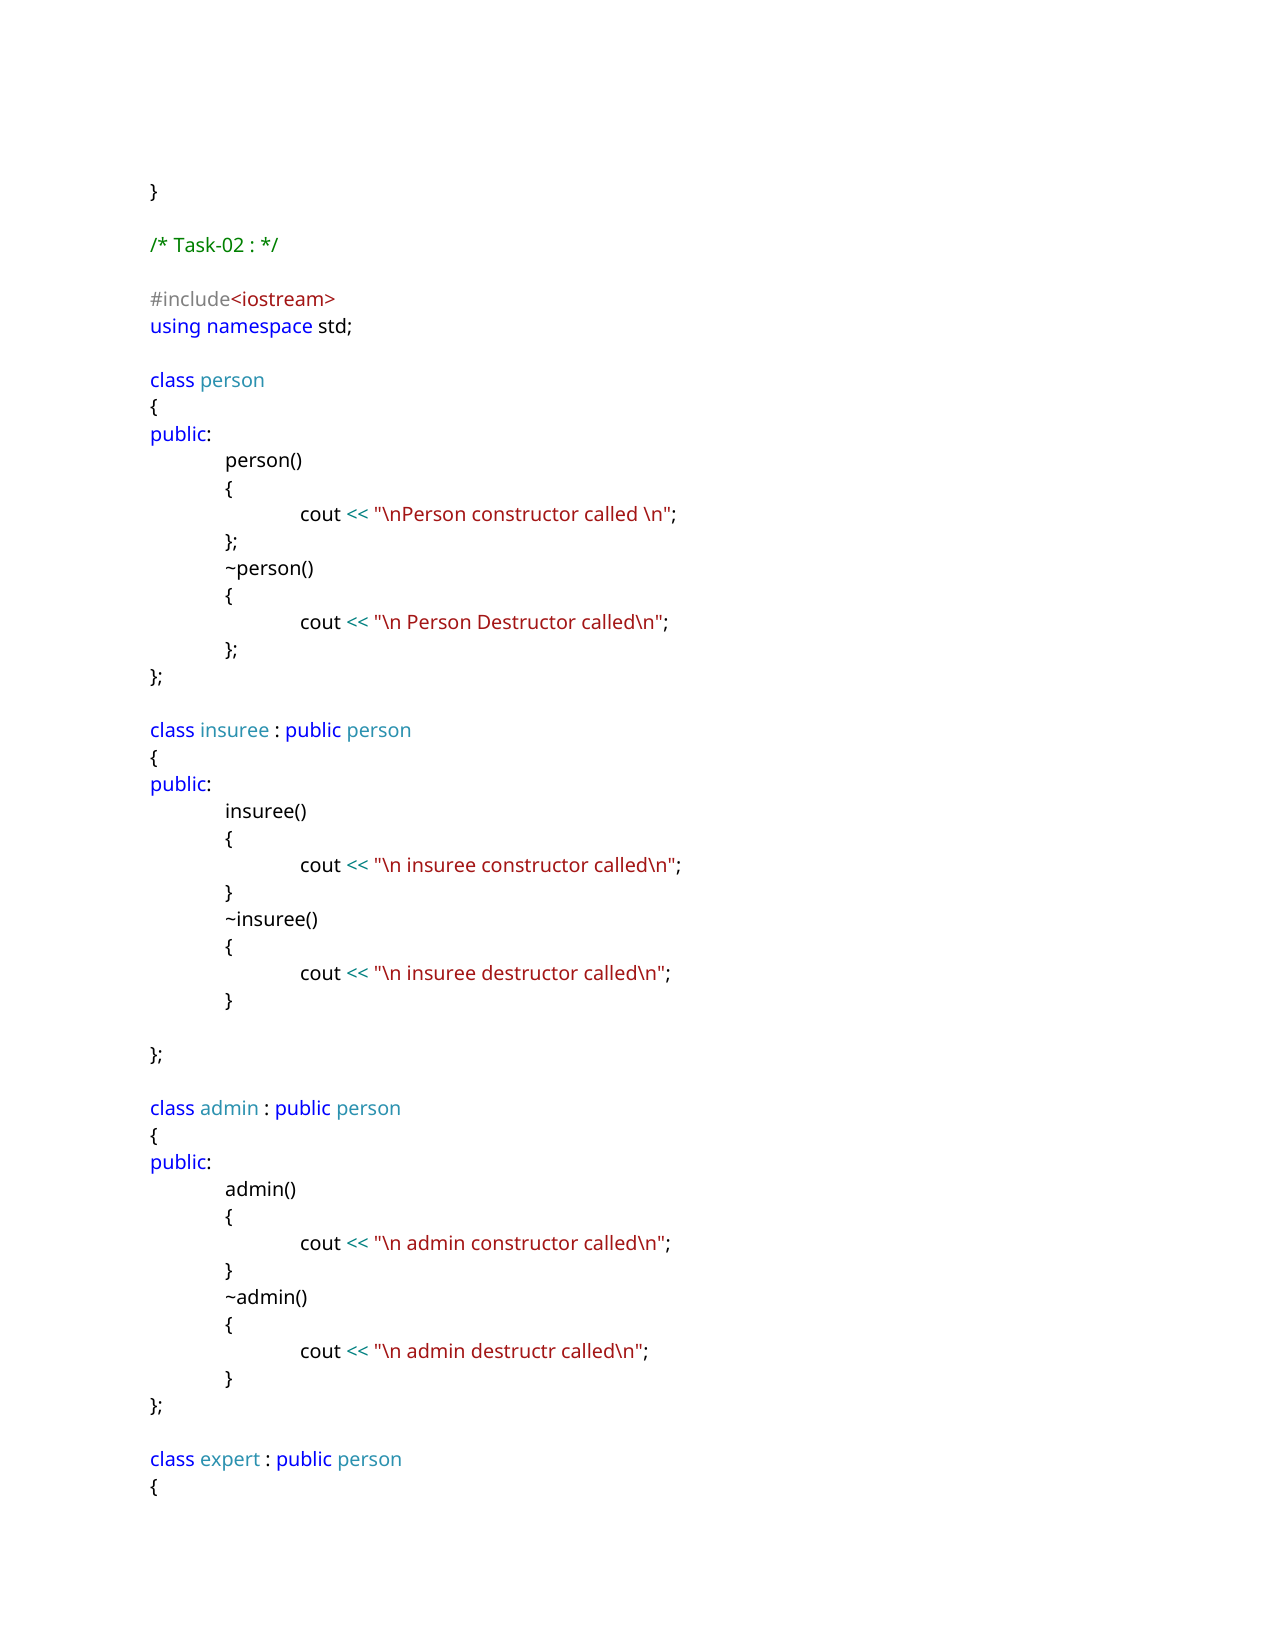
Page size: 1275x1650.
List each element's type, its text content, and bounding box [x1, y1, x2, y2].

text { [150, 1121, 1125, 1148]
text ~insuree() [150, 905, 1125, 932]
text { [150, 743, 1125, 771]
text class expert : public person [150, 1445, 1125, 1472]
text cout << "\n insuree constructor called\n"; [150, 851, 1125, 878]
text class insuree : public person [150, 717, 1125, 743]
text class person [150, 366, 1125, 393]
text { [150, 1310, 1125, 1337]
text class admin : public person [150, 1094, 1125, 1121]
text }; [150, 1391, 1125, 1418]
text cout << "\n admin constructor called\n"; [150, 1229, 1125, 1256]
text { [150, 474, 1125, 501]
text } [150, 177, 1125, 204]
text }; [150, 663, 1125, 689]
text using namespace std; [150, 312, 1125, 339]
text } [150, 1256, 1125, 1283]
text cout << "\n admin destructr called\n"; [150, 1337, 1125, 1364]
text { [150, 824, 1125, 851]
text }; [150, 528, 1125, 555]
text } [150, 986, 1125, 1013]
text cout << "\n insuree destructor called\n"; [150, 959, 1125, 986]
text { [150, 1472, 1125, 1499]
text } [150, 1364, 1125, 1391]
text ~person() [150, 555, 1125, 582]
text } [150, 878, 1125, 905]
text { [150, 1202, 1125, 1229]
text }; [150, 1040, 1125, 1067]
text person() [150, 447, 1125, 474]
text cout << "\nPerson constructor called \n"; [150, 501, 1125, 528]
text { [150, 932, 1125, 959]
text ~admin() [150, 1283, 1125, 1310]
text { [150, 393, 1125, 420]
text public: [150, 1148, 1125, 1175]
text public: [150, 420, 1125, 447]
text #include<iostream> [150, 285, 1125, 312]
text cout << "\n Person Destructor called\n"; [150, 609, 1125, 636]
text admin() [150, 1175, 1125, 1202]
text { [150, 582, 1125, 609]
text public: [150, 771, 1125, 797]
text insuree() [150, 797, 1125, 824]
text }; [150, 636, 1125, 663]
text /* Task-02 : */ [150, 231, 1125, 258]
